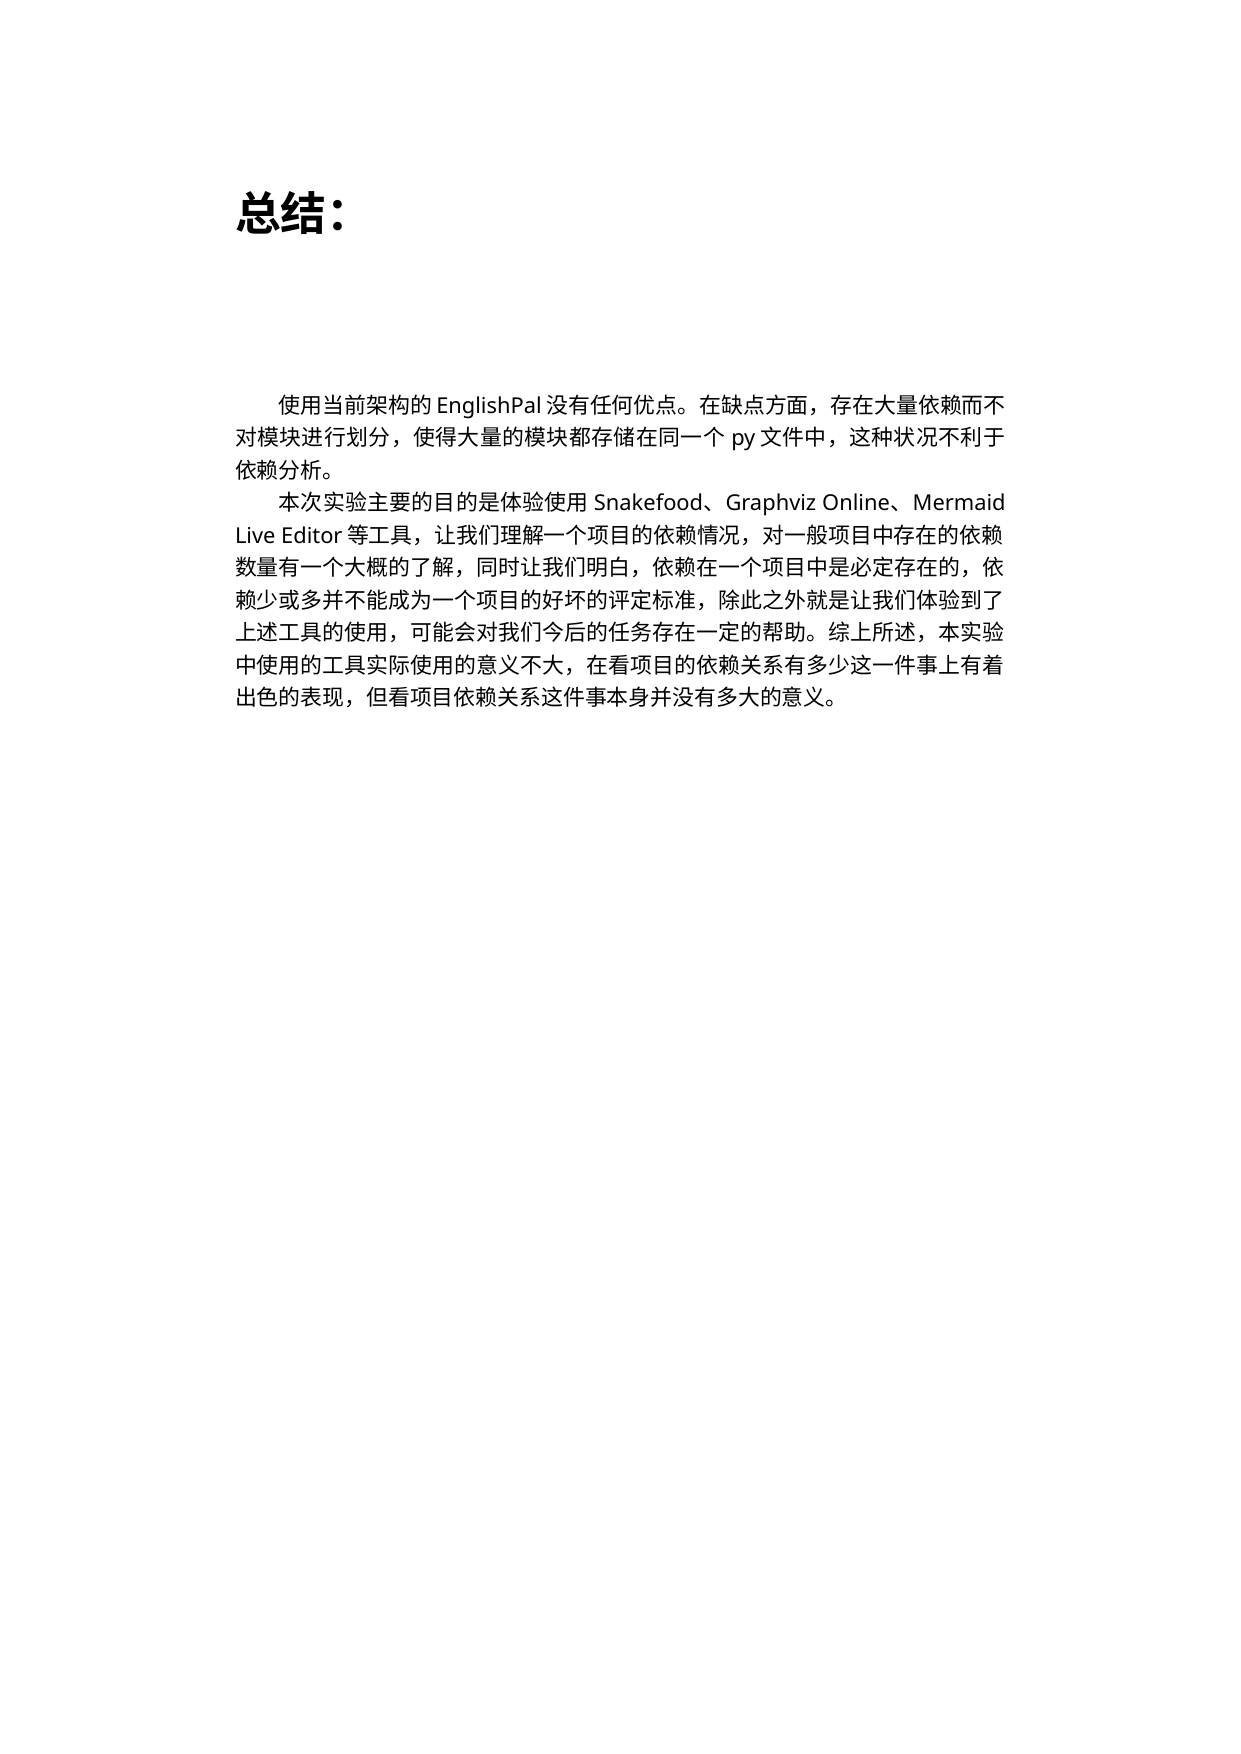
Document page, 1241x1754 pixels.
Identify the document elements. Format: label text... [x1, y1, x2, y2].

text 使用当前架构的EnglishPal没有任何优点。在缺点方面，存在大量依赖而不对模块进行划分，使得大量的模块都存储在同一个py文件中，这种状况不利于依赖分析。 [235, 387, 1006, 485]
text 本次实验主要的目的是体验使用Snakefood、Graphviz Online、Mermaid Live Editor等工具，让我们理解一个项目的依赖情况，对一般项目中存在的依赖数量有一个大概的了解，同时让我们明白，依赖在一个项目中是必定存在的，依赖少或多并不能成为一个项目的好坏的评定标准，除此之外就是让我们体验到了上述工具的使用，可能会对我们今后的任务存在一定的帮助。综上所述，本实验中使用的工具实际使用的意义不大，在看项目的依赖关系有多少这一件事上有着出色的表现，但看项目依赖关系这件事本身并没有多大的意义。 [235, 485, 1006, 712]
subtitle 总结： [235, 162, 1006, 259]
